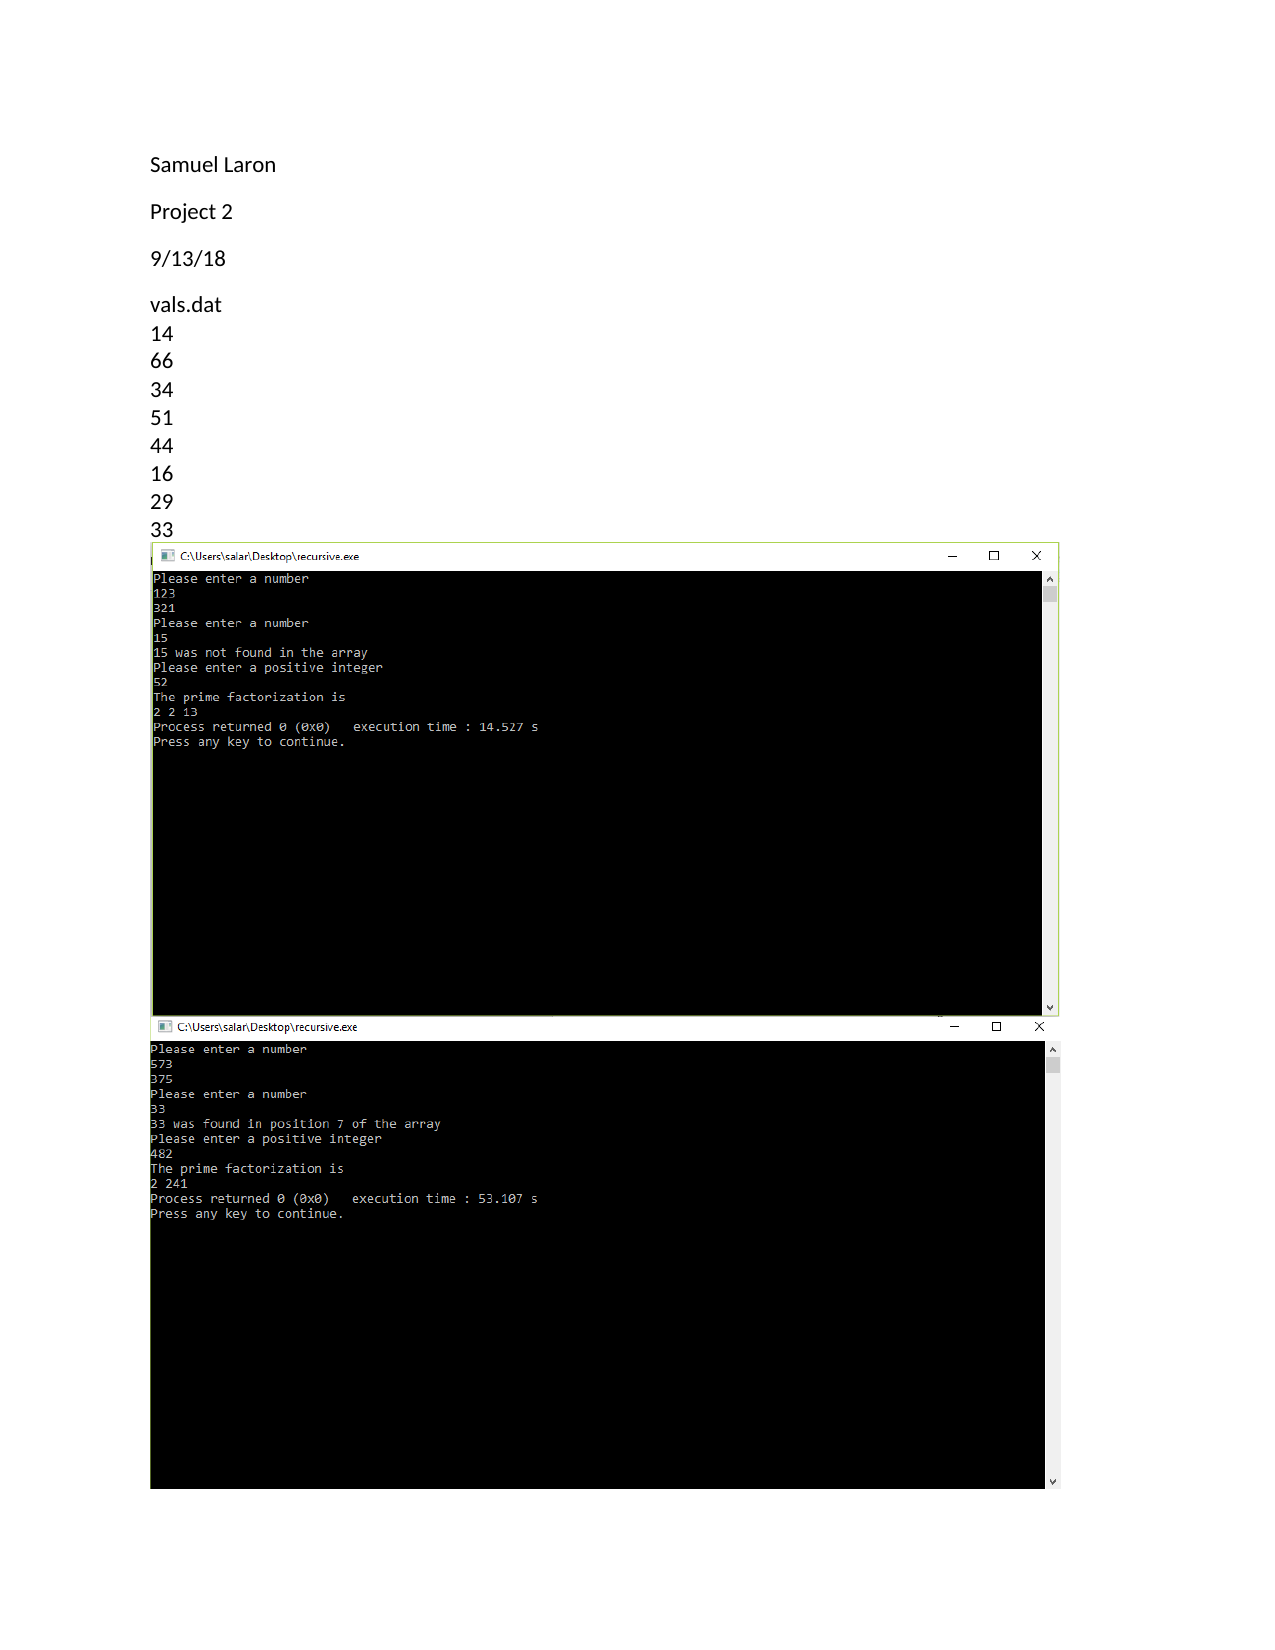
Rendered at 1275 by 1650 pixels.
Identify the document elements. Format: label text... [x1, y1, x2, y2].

text 16 [150, 459, 1125, 487]
text 29 [150, 487, 1125, 515]
text Samuel Laron [150, 150, 1125, 178]
text vals.dat [150, 291, 1125, 319]
picture [150, 542, 1061, 1489]
text 66 [150, 347, 1125, 375]
text 33 [150, 515, 1125, 543]
text 14 [150, 319, 1125, 347]
text 34 [150, 375, 1125, 403]
text 51 [150, 403, 1125, 431]
text Project 2 [150, 197, 1125, 225]
text 44 [150, 431, 1125, 459]
text 9/13/18 [150, 244, 1125, 272]
